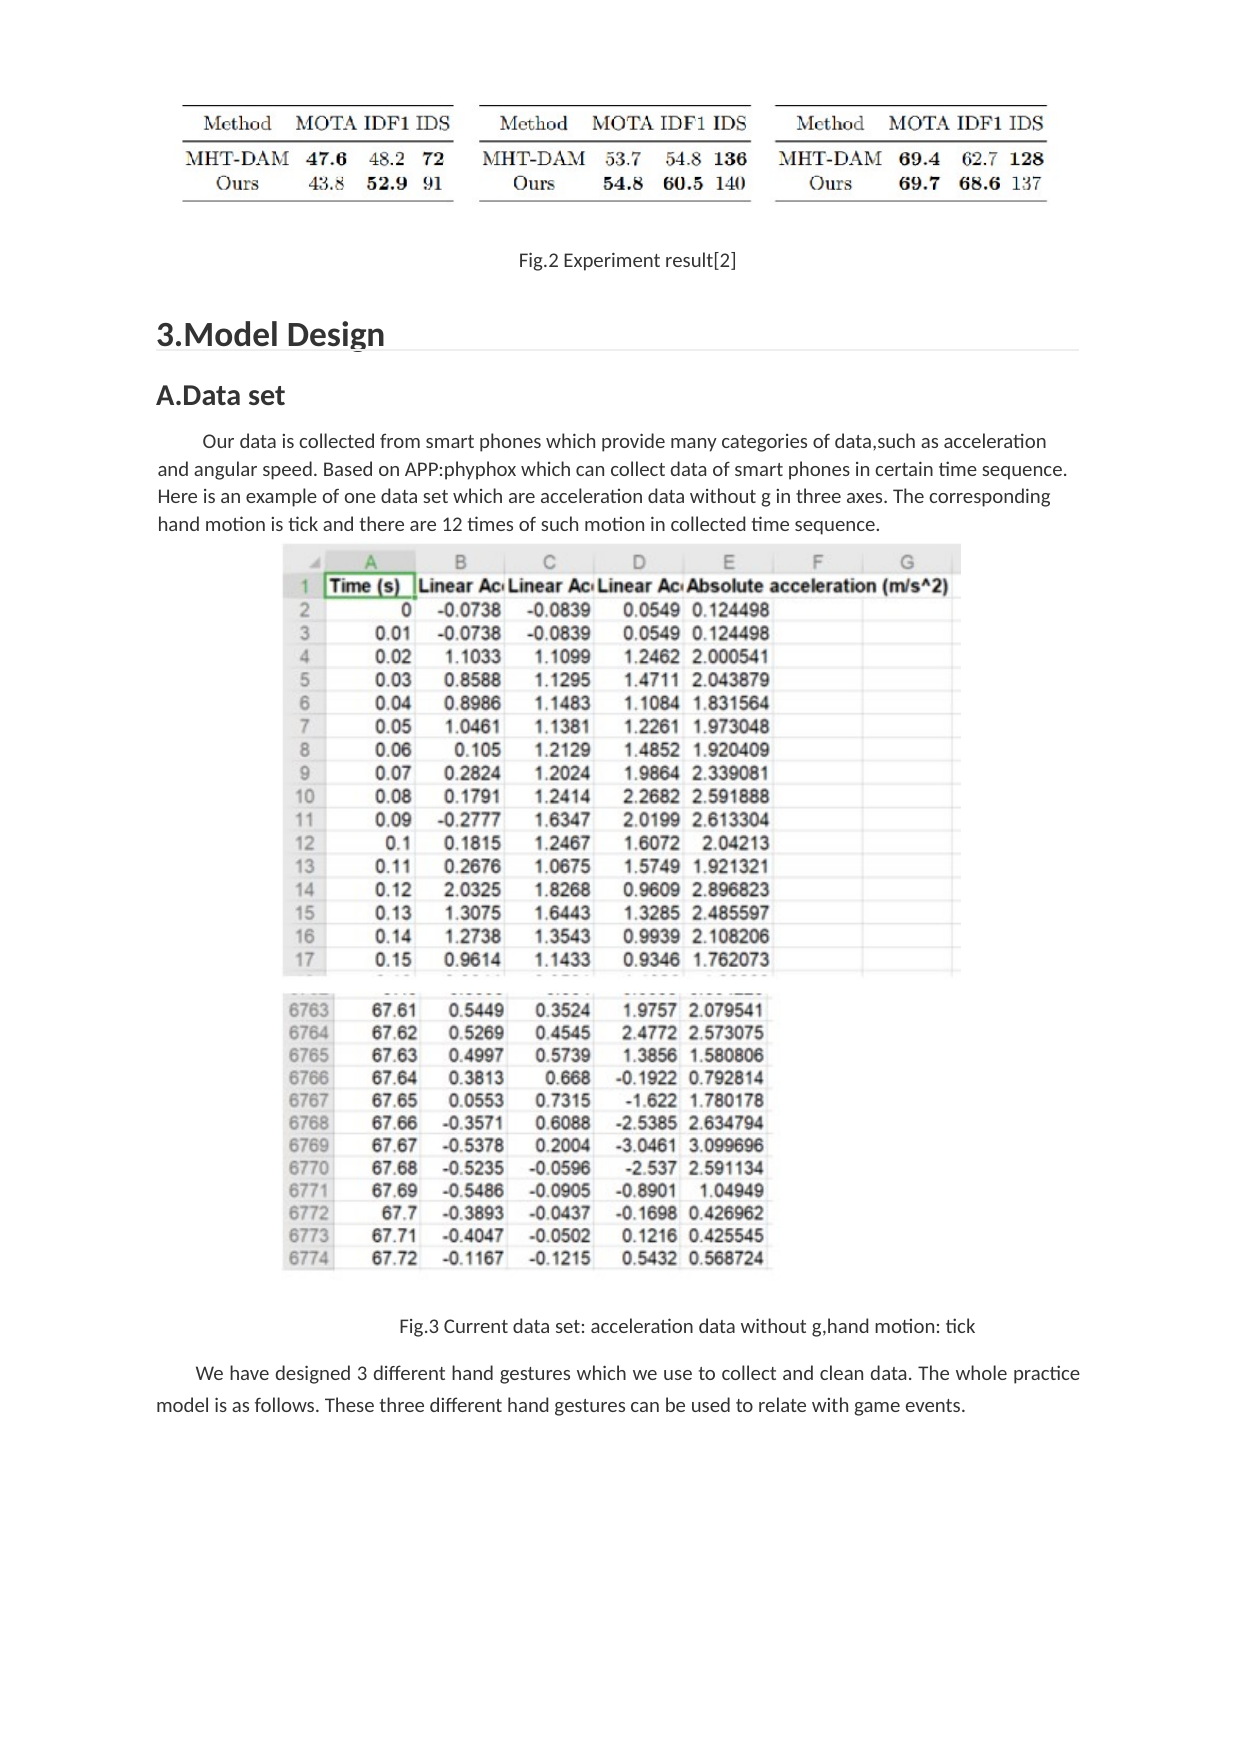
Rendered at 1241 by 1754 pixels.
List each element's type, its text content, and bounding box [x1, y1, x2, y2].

text We have designed 3 different hand gestures which we use to collect and clean data. The whole practice model is as follows. These three different hand gestures can be used to relate with game events. [156, 1360, 1082, 1418]
picture [280, 541, 961, 1288]
picture [157, 60, 1085, 222]
text Our data is collected from smart phones which provide many categories of data,such as acceleration and angular speed. Based on APP:phyphox which can collect data of smart phones in certain time sequence. Here is an example of one data set which are acceleration data without g in three axes. The corresponding hand motion is tick and there are 12 times of such motion in collected time sequence. [157, 428, 1083, 536]
subtitle A.Data set [156, 376, 1083, 413]
text Fig.3 Current data set: acceleration data without g,hand motion: tick [157, 1313, 1083, 1338]
text Fig.2 Experiment result[2] [157, 247, 1083, 272]
subtitle 3.Model Design [156, 312, 1083, 355]
